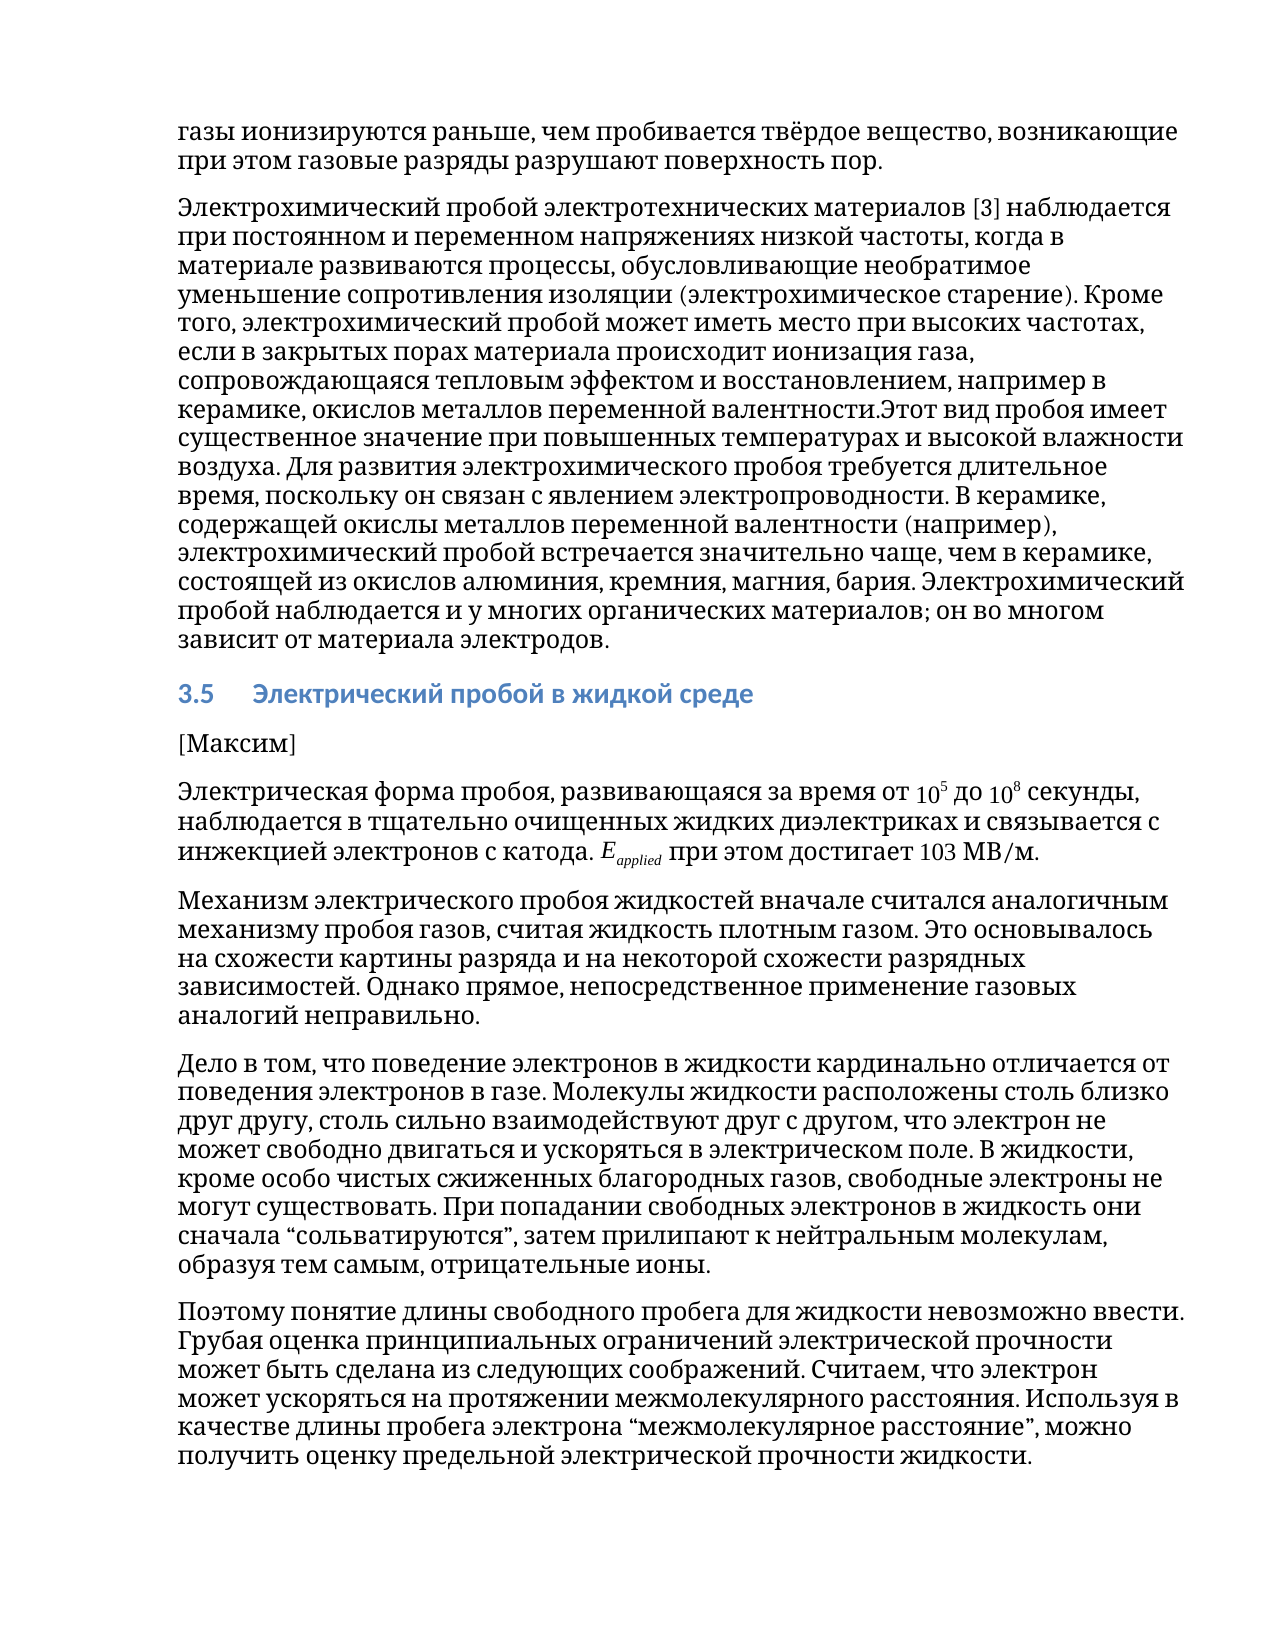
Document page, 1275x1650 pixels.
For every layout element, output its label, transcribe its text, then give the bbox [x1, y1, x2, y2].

text Электрохимический пробой электротехнических материалов [3] наблюдается при постоянном и переменном напряжениях низкой частоты, когда в материале развиваются процессы, обусловливающие необратимое уменьшение сопротивления изоляции (электрохимическое старение). Кроме того, электрохимический пробой может иметь место при высоких частотах, если в закрытых порах материала происходит ионизация газа, сопровождающаяся тепловым эффектом и восстановлением, например в керамике, окислов металлов переменной валентности.Этот вид пробоя имеет существенное значение при повышенных температурах и высокой влажности воздуха. Для развития электрохимического пробоя требуется длительное время, поскольку он связан с явлением электропроводности. В керамике, содержащей окислы металлов переменной валентности (например), электрохимический пробой встречается значительно чаще, чем в керамике, состоящей из окислов алюминия, кремния, магния, бария. Электрохимический пробой наблюдается и у многих органических материалов; он во многом зависит от материала электродов. [177, 194, 1186, 654]
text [177, 118, 1186, 176]
text Дело в том, что поведение электронов в жидкости кардинально отличается от поведения электронов в газе. Молекулы жидкости расположены столь близко друг другу, столь сильно взаимодействуют друг с другом, что электрон не может свободно двигаться и ускоряться в электрическом поле. В жидкости, кроме особо чистых сжиженных благородных газов, свободные электроны не могут существовать. При попадании свободных электронов в жидкость они сначала “сольватируются”, затем прилипают к нейтральным молекулам, образуя тем самым, отрицательные ионы. [177, 1049, 1186, 1279]
text Поэтому понятие длины свободного пробега для жидкости невозможно ввести. Грубая оценка принципиальных ограничений электрической прочности может быть сделана из следующих соображений. Считаем, что электрон может ускоряться на протяжении межмолекулярного расстояния. Используя в качестве длины пробега электрона “межмолекулярное расстояние”, можно получить оценку предельной электрической прочности жидкости. [177, 1298, 1186, 1471]
text [Максим] [177, 729, 1186, 758]
text Механизм электрического пробоя жидкостей вначале считался аналогичным механизму пробоя газов, считая жидкость плотным газом. Это основывалось на схожести картины разряда и на некоторой схожести разрядных зависимостей. Однако прямое, непосредственное применение газовых аналогий неправильно. [177, 887, 1186, 1031]
subtitle 3.5 Электрический пробой в жидкой среде [177, 675, 1186, 711]
text Электрическая форма пробоя, развивающаяся за время от до секунды, наблюдается в тщательно очищенных жидких диэлектриках и связывается с инжекцией электронов с катода. при этом достигает МВ/м. [177, 777, 1186, 868]
